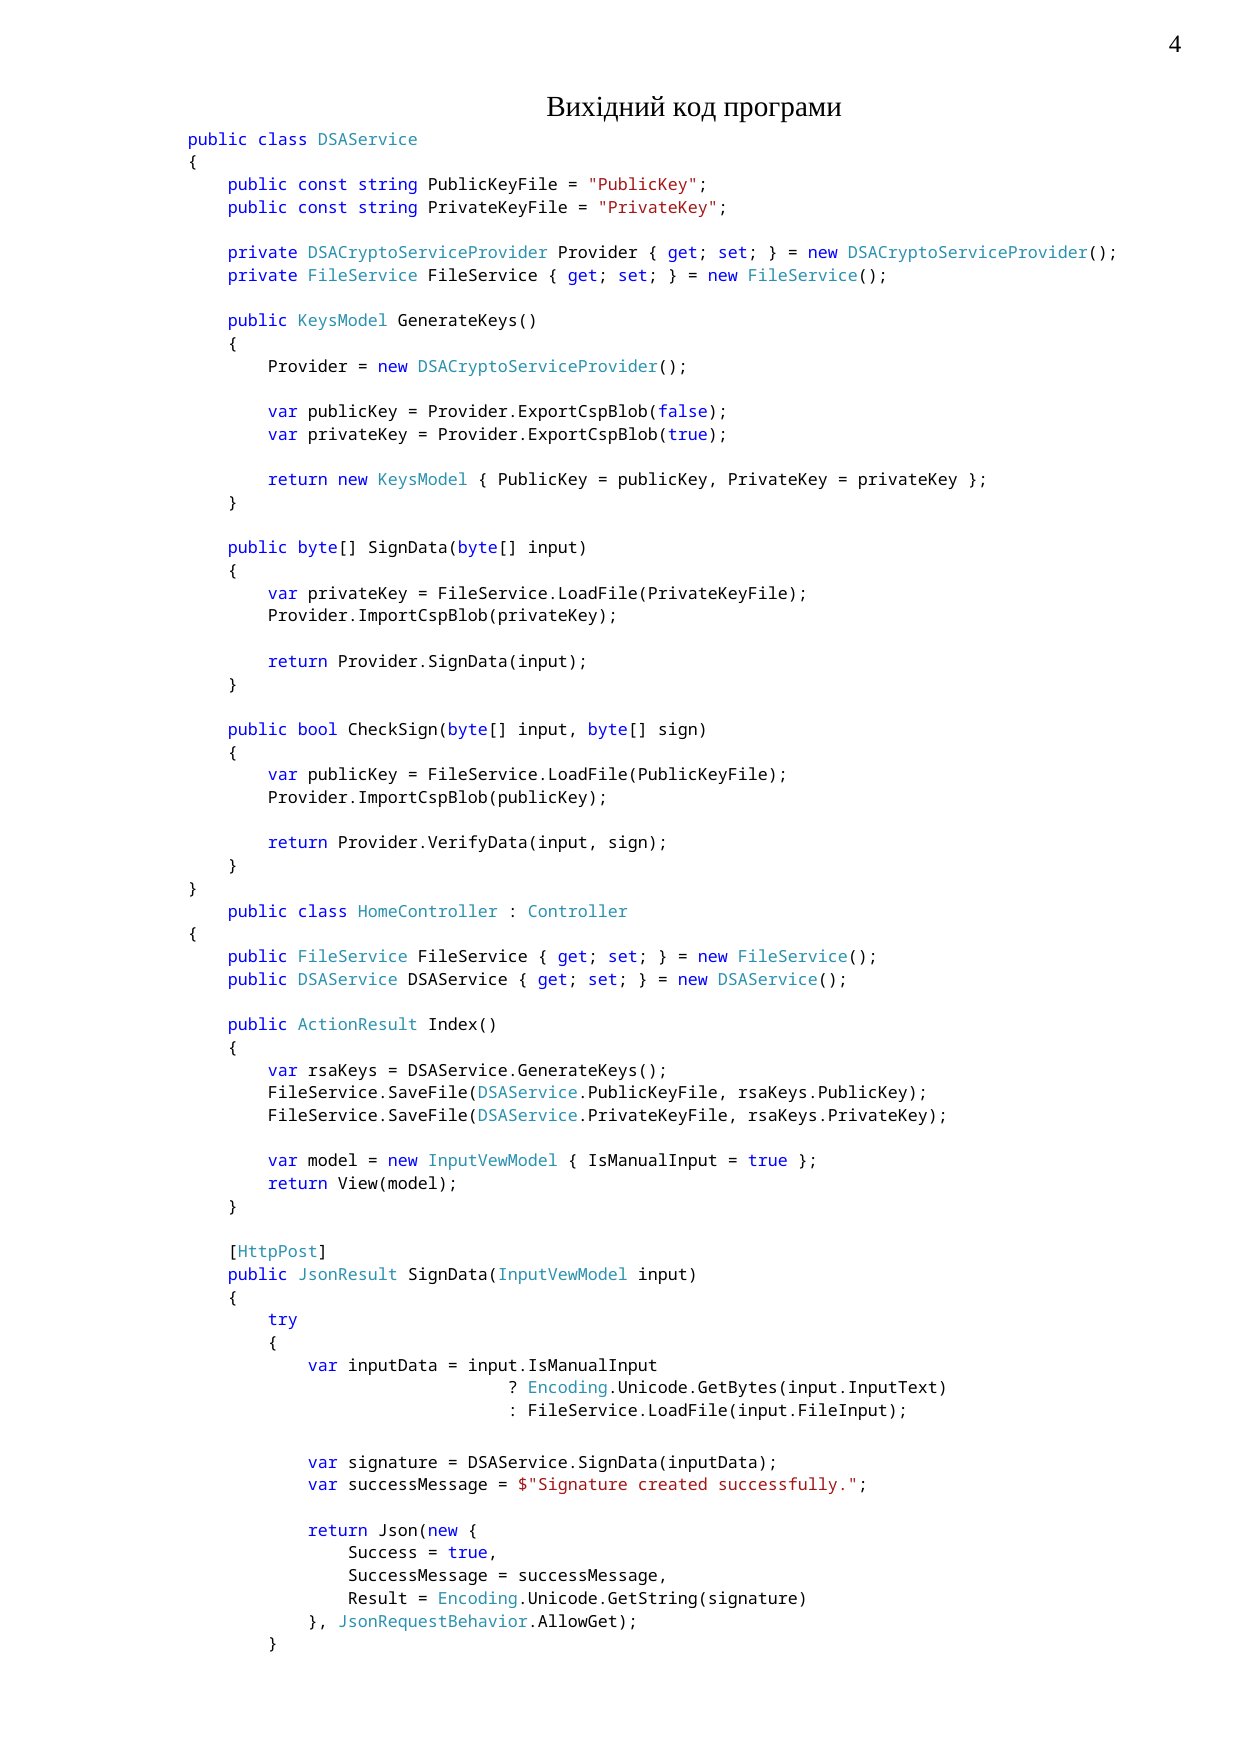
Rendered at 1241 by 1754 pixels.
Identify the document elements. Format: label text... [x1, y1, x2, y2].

text Provider.ImportCspBlob(publicKey); [148, 786, 1181, 808]
text return Provider.VerifyData(input, sign); [148, 831, 1181, 854]
text Provider = new DSACryptoServiceProvider(); [148, 354, 1181, 377]
text public class HomeController : Controller [148, 899, 1181, 922]
text var model = new InputVewModel { IsManualInput = true }; [148, 1149, 1181, 1172]
text var privateKey = Provider.ExportCspBlob(true); [148, 422, 1181, 445]
text var publicKey = FileService.LoadFile(PublicKeyFile); [148, 763, 1181, 786]
text { [148, 150, 1181, 173]
text } [148, 672, 1181, 695]
text [HttpPost] [148, 1240, 1181, 1263]
text public ActionResult Index() [148, 1013, 1181, 1036]
text } [148, 1194, 1181, 1217]
text public const string PrivateKeyFile = "PrivateKey"; [148, 195, 1181, 218]
text public DSAService DSAService { get; set; } = new DSAService(); [148, 967, 1181, 990]
text public const string PublicKeyFile = "PublicKey"; [148, 173, 1181, 195]
text { [148, 1331, 1181, 1353]
text : FileService.LoadFile(input.FileInput); [148, 1399, 1181, 1422]
text Вихідний код програми [148, 89, 1181, 122]
text var signature = DSAService.SignData(inputData); [148, 1450, 1181, 1473]
text var successMessage = $"Signature created successfully."; [148, 1473, 1181, 1496]
text return new KeysModel { PublicKey = publicKey, PrivateKey = privateKey }; [148, 468, 1181, 491]
text Result = Encoding.Unicode.GetString(signature) [148, 1587, 1181, 1609]
text private FileService FileService { get; set; } = new FileService(); [148, 263, 1181, 286]
text Success = true, [148, 1541, 1181, 1564]
text FileService.SaveFile(DSAService.PrivateKeyFile, rsaKeys.PrivateKey); [148, 1104, 1181, 1126]
text return Provider.SignData(input); [148, 649, 1181, 672]
text } [148, 854, 1181, 877]
text FileService.SaveFile(DSAService.PublicKeyFile, rsaKeys.PublicKey); [148, 1081, 1181, 1104]
text public JsonResult SignData(InputVewModel input) [148, 1263, 1181, 1285]
text { [148, 1036, 1181, 1058]
text public KeysModel GenerateKeys() [148, 309, 1181, 332]
text try [148, 1308, 1181, 1331]
text var rsaKeys = DSAService.GenerateKeys(); [148, 1058, 1181, 1081]
text SuccessMessage = successMessage, [148, 1564, 1181, 1587]
text return Json(new { [148, 1518, 1181, 1541]
text { [148, 1285, 1181, 1308]
text }, JsonRequestBehavior.AllowGet); [148, 1609, 1181, 1632]
text { [148, 332, 1181, 354]
text public byte[] SignData(byte[] input) [148, 536, 1181, 559]
text public FileService FileService { get; set; } = new FileService(); [148, 945, 1181, 967]
text } [148, 491, 1181, 513]
text public class DSAService [148, 127, 1181, 150]
text ? Encoding.Unicode.GetBytes(input.InputText) [148, 1376, 1181, 1399]
text } [148, 1632, 1181, 1655]
text { [148, 559, 1181, 581]
text return View(model); [148, 1172, 1181, 1194]
text { [148, 740, 1181, 763]
text var publicKey = Provider.ExportCspBlob(false); [148, 400, 1181, 422]
text var inputData = input.IsManualInput [148, 1353, 1181, 1376]
text { [148, 922, 1181, 945]
text } [148, 877, 1181, 899]
text public bool CheckSign(byte[] input, byte[] sign) [148, 718, 1181, 740]
text var privateKey = FileService.LoadFile(PrivateKeyFile); [148, 581, 1181, 604]
text private DSACryptoServiceProvider Provider { get; set; } = new DSACryptoServiceProvider(); [148, 241, 1181, 263]
text Provider.ImportCspBlob(privateKey); [148, 604, 1181, 627]
